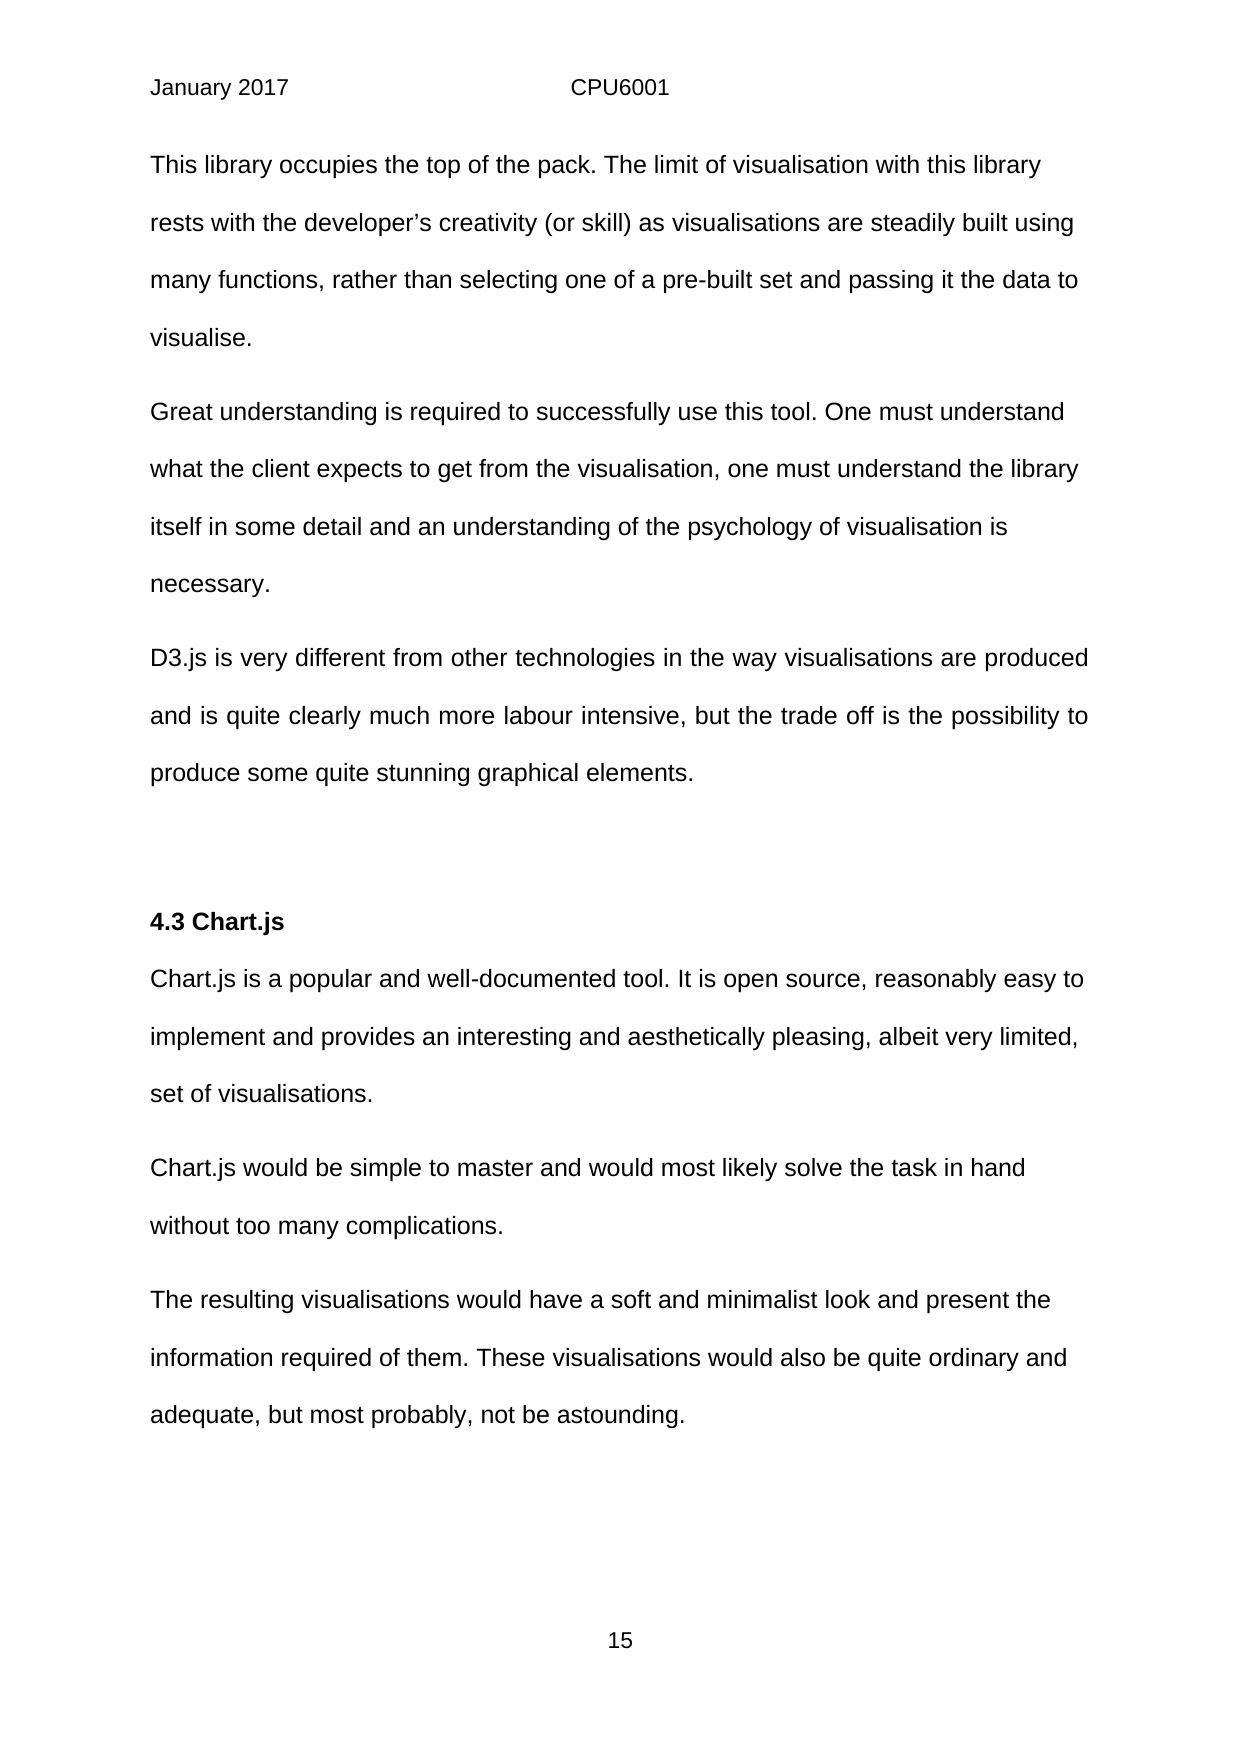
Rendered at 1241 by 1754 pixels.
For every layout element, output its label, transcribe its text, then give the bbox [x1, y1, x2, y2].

text Chart.js would be simple to master and would most likely solve the task in hand without too many complications. [150, 1153, 1090, 1239]
subtitle 4.3 Chart.js [150, 907, 1090, 935]
text The resulting visualisations would have a soft and minimalist look and present the information required of them. These visualisations would also be quite ordinary and adequate, but most probably, not be astounding. [150, 1285, 1090, 1429]
text This library occupies the top of the pack. The limit of visualisation with this library rests with the developer’s creativity (or skill) as visualisations are steadily built using many functions, rather than selecting one of a pre-built set and passing it the data to visualise. [150, 150, 1090, 351]
text Great understanding is required to successfully use this tool. One must understand what the client expects to get from the visualisation, one must understand the library itself in some detail and an understanding of the psychology of visualisation is necessary. [150, 397, 1090, 598]
text Chart.js is a popular and well-documented tool. It is open source, reasonably easy to implement and provides an interesting and aesthetically pleasing, albeit very limited, set of visualisations. [150, 964, 1090, 1108]
text D3.js is very different from other technologies in the way visualisations are produced and is quite clearly much more labour intensive, but the trade off is the possibility to produce some quite stunning graphical elements. [150, 643, 1090, 787]
